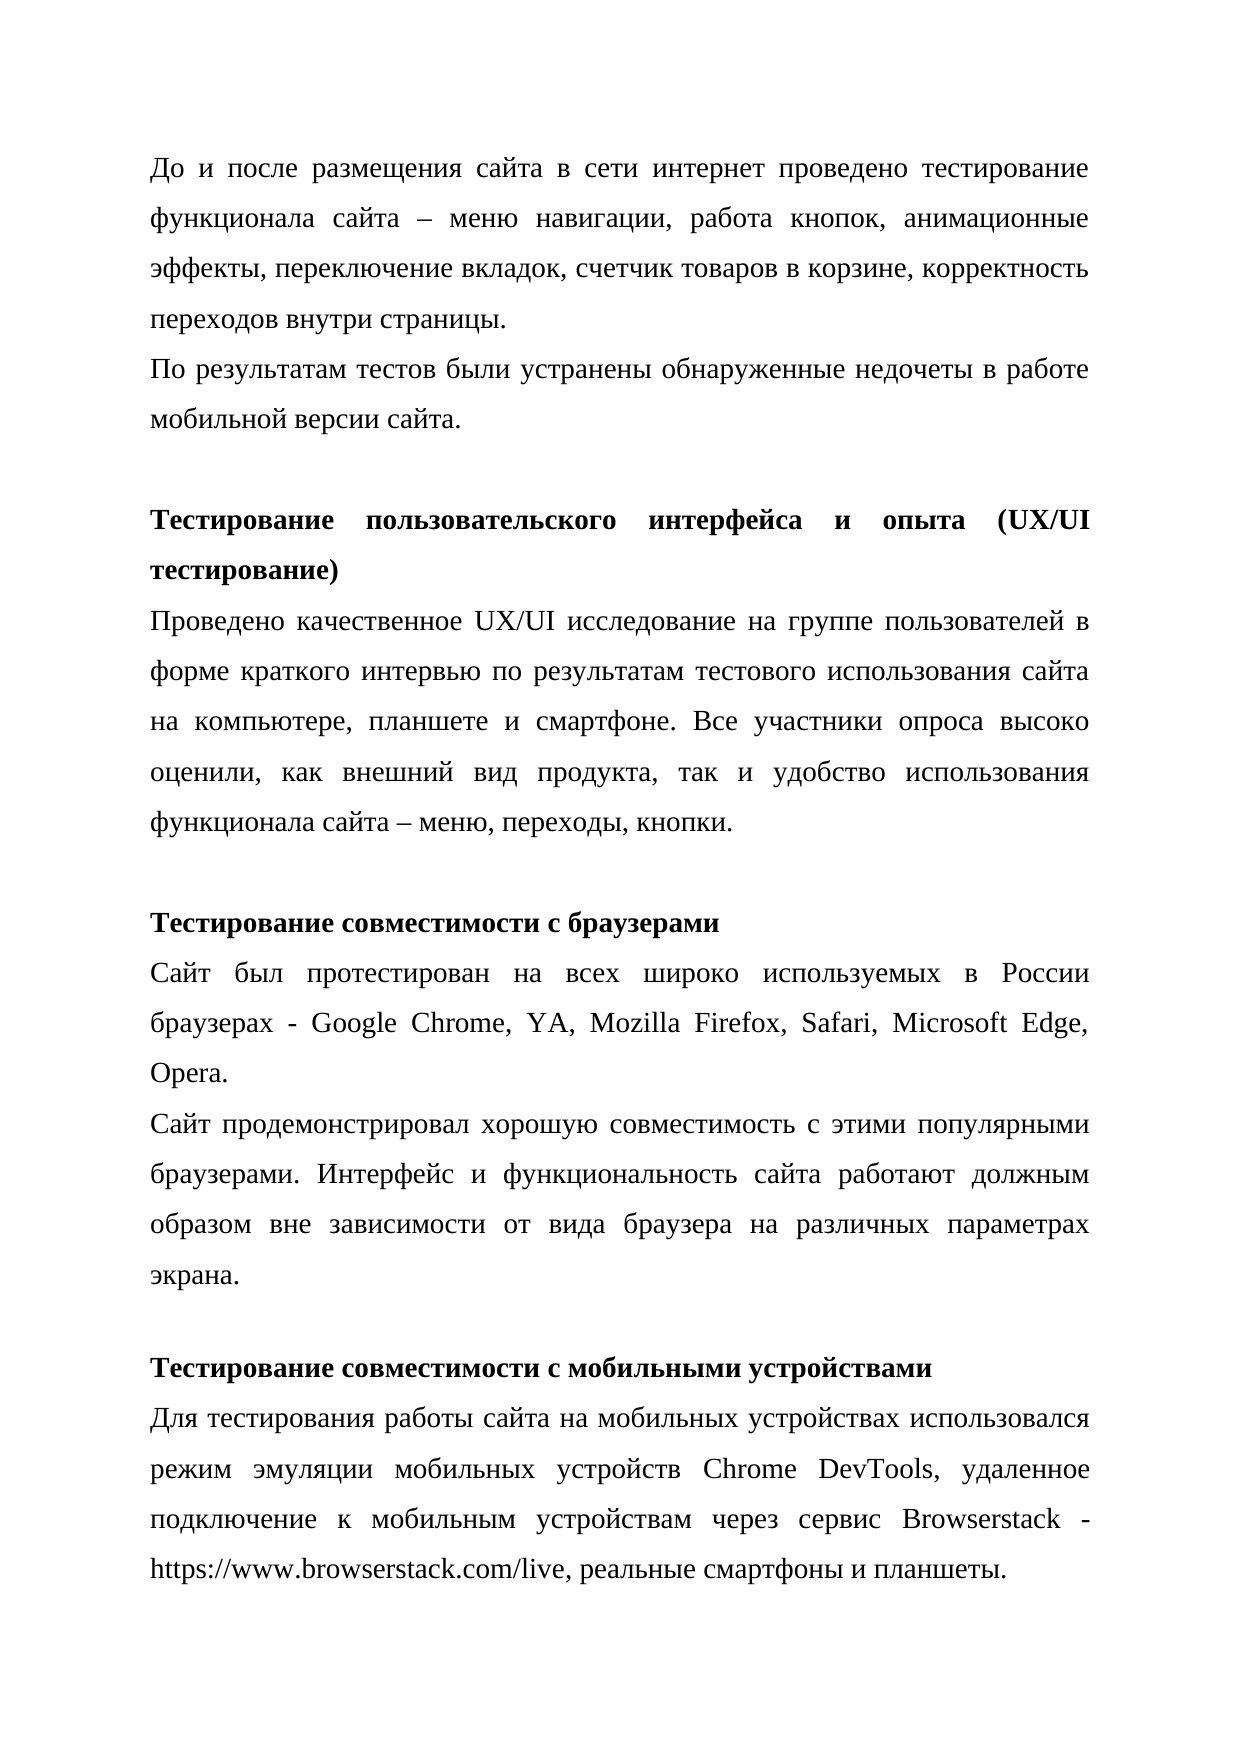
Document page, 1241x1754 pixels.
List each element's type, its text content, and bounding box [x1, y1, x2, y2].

text До и после размещения сайта в сети интернет проведено тестирование функционала сайта – меню навигации, работа кнопок, анимационные эффекты, переключение вкладок, счетчик товаров в корзине, корректность переходов внутри страницы. [150, 150, 1090, 334]
text Сайт продемонстрировал хорошую совместимость с этими популярными браузерами. Интерфейс и функциональность сайта работают должным образом вне зависимости от вида браузера на различных параметрах экрана. [150, 1106, 1090, 1290]
text Тестирование совместимости с мобильными устройствами [150, 1350, 1090, 1384]
text Сайт был протестирован на всех широко используемых в России браузерах - Google Chrome, YA, Mozilla Firefox, Safari, Microsoft Edge, Opera. [150, 955, 1090, 1089]
text Для тестирования работы сайта на мобильных устройствах использовался режим эмуляции мобильных устройств Chrome DevTools, удаленное подключение к мобильным устройствам через сервис Browserstack - https://www.browserstack.com/live, реальные смартфоны и планшеты. [150, 1401, 1090, 1585]
text Тестирование совместимости с браузерами [150, 905, 1090, 938]
text Проведено качественное UX/UI исследование на группе пользователей в форме краткого интервью по результатам тестового использования сайта на компьютере, планшете и смартфоне. Все участники опроса высоко оценили, как внешний вид продукта, так и удобство использования функционала сайта – меню, переходы, кнопки. [150, 603, 1090, 838]
text Тестирование пользовательского интерфейса и опыта (UX/UI тестирование) [150, 502, 1090, 586]
text По результатам тестов были устранены обнаруженные недочеты в работе мобильной версии сайта. [150, 351, 1090, 435]
